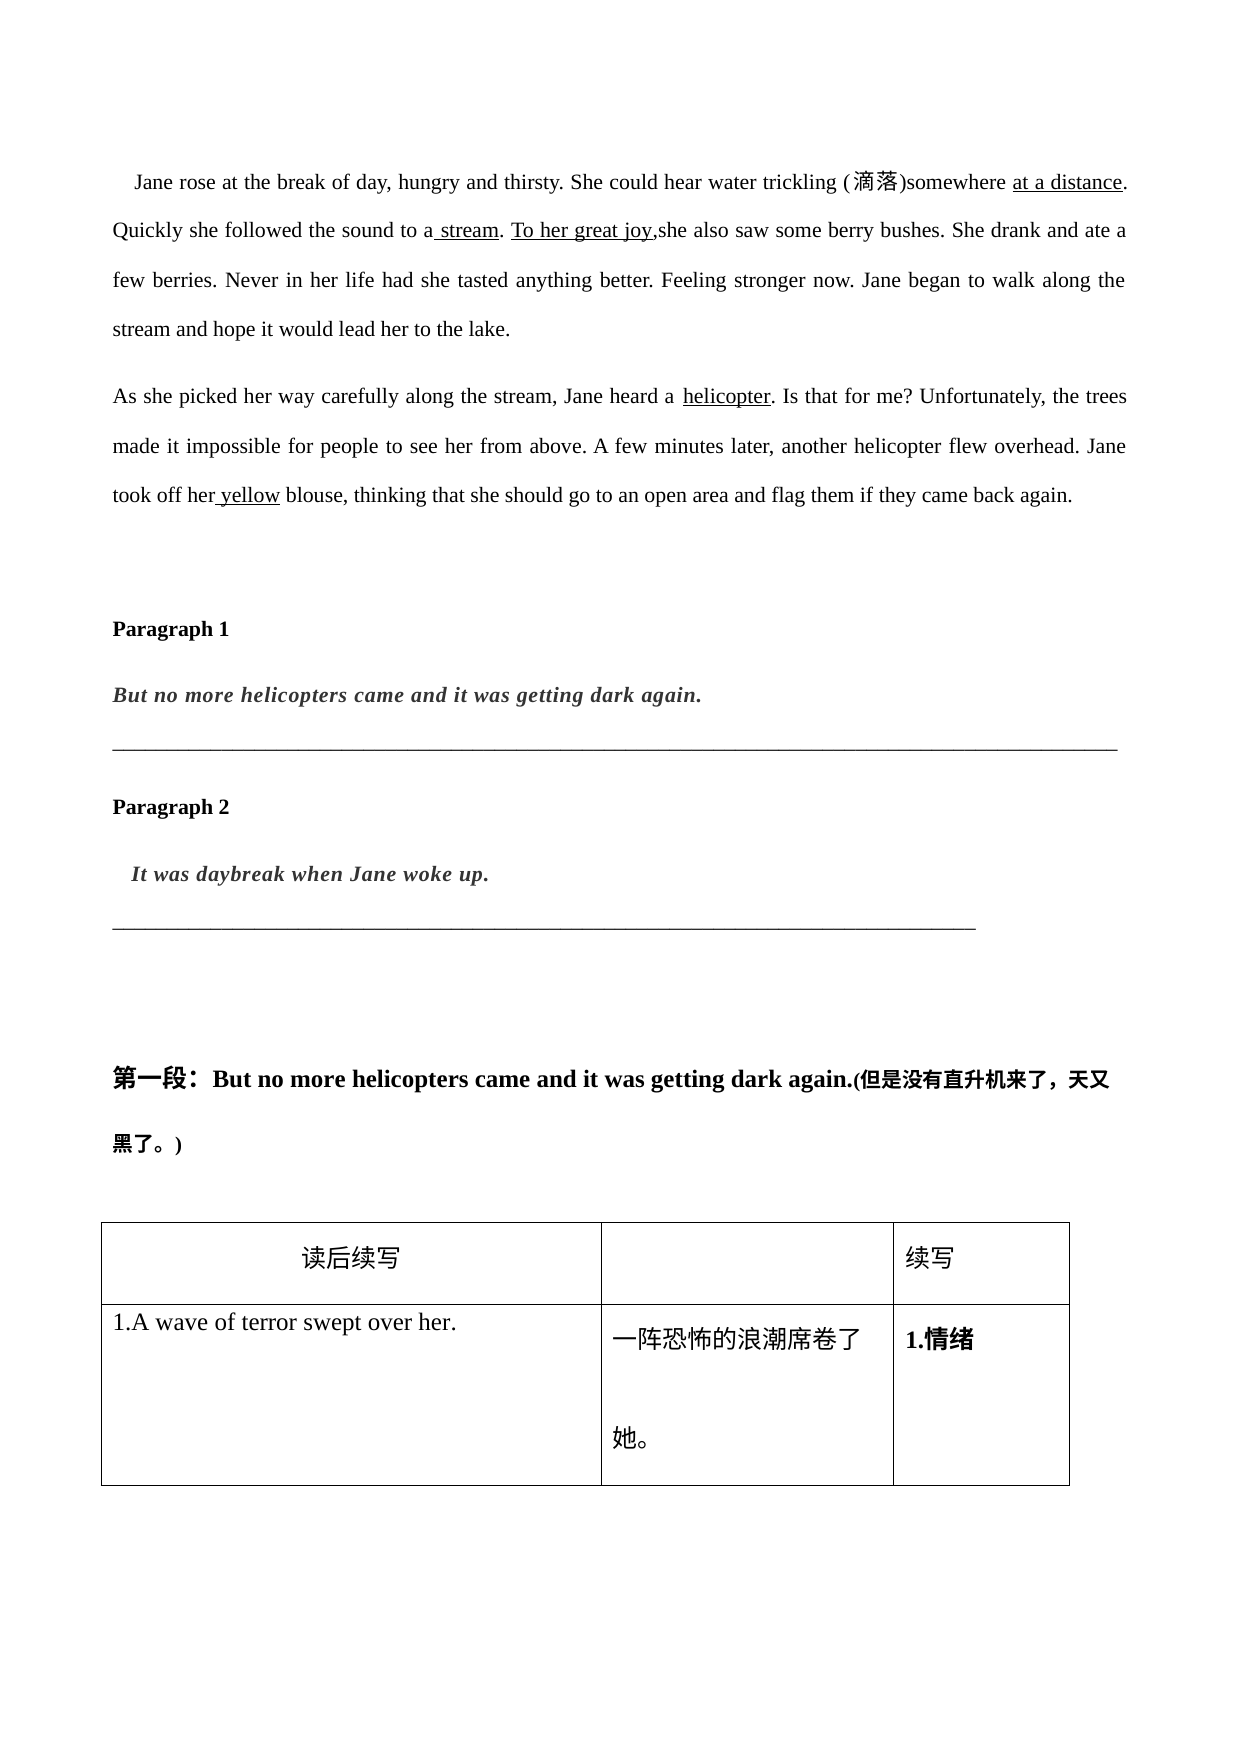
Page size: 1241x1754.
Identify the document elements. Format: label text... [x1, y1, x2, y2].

text Paragraph 2 [112, 790, 1128, 823]
text Jane rose at the break of day, hungry and thirsty. She could hear water trickling (滴落)somewhere at a distance. Quickly she followed the sound to a stream. To her great joy,she also saw some berry bushes. She drank and ate a few berries. Never in her life had she tasted anything better. Feeling stronger now. Jane began to walk along the stream and hope it would lead her to the lake. [112, 163, 1128, 346]
text As she picked her way carefully along the stream, Jane heard a helicopter. Is that for me? Unfortunately, the trees made it impossible for people to see her from above. A few minutes later, another helicopter flew overhead. Jane took off her yellow blouse, thinking that she should go to an open area and flag them if they came back again. [112, 379, 1128, 512]
table_cell 1.情绪 [894, 1305, 1069, 1484]
text 第一段：But no more helicopters came and it was getting dark again.(但是没有直升机来了，天又黑了。) [112, 1043, 1128, 1159]
table_header 续写 [894, 1223, 1069, 1303]
table_header 读后续写 [102, 1223, 601, 1303]
text Paragraph 1 [112, 612, 1128, 645]
text But no more helicopters came and it was getting dark again. [112, 678, 1128, 711]
text It was daybreak when Jane woke up. [112, 857, 1128, 890]
table_cell 1.A wave of terror swept over her. [102, 1305, 601, 1484]
text ____________________________________________________________________________________________ [112, 724, 1128, 757]
table_cell 一阵恐怖的浪潮席卷了她。 [602, 1305, 893, 1484]
table_header [602, 1223, 893, 1303]
text _______________________________________________________________________________ [112, 903, 1128, 936]
